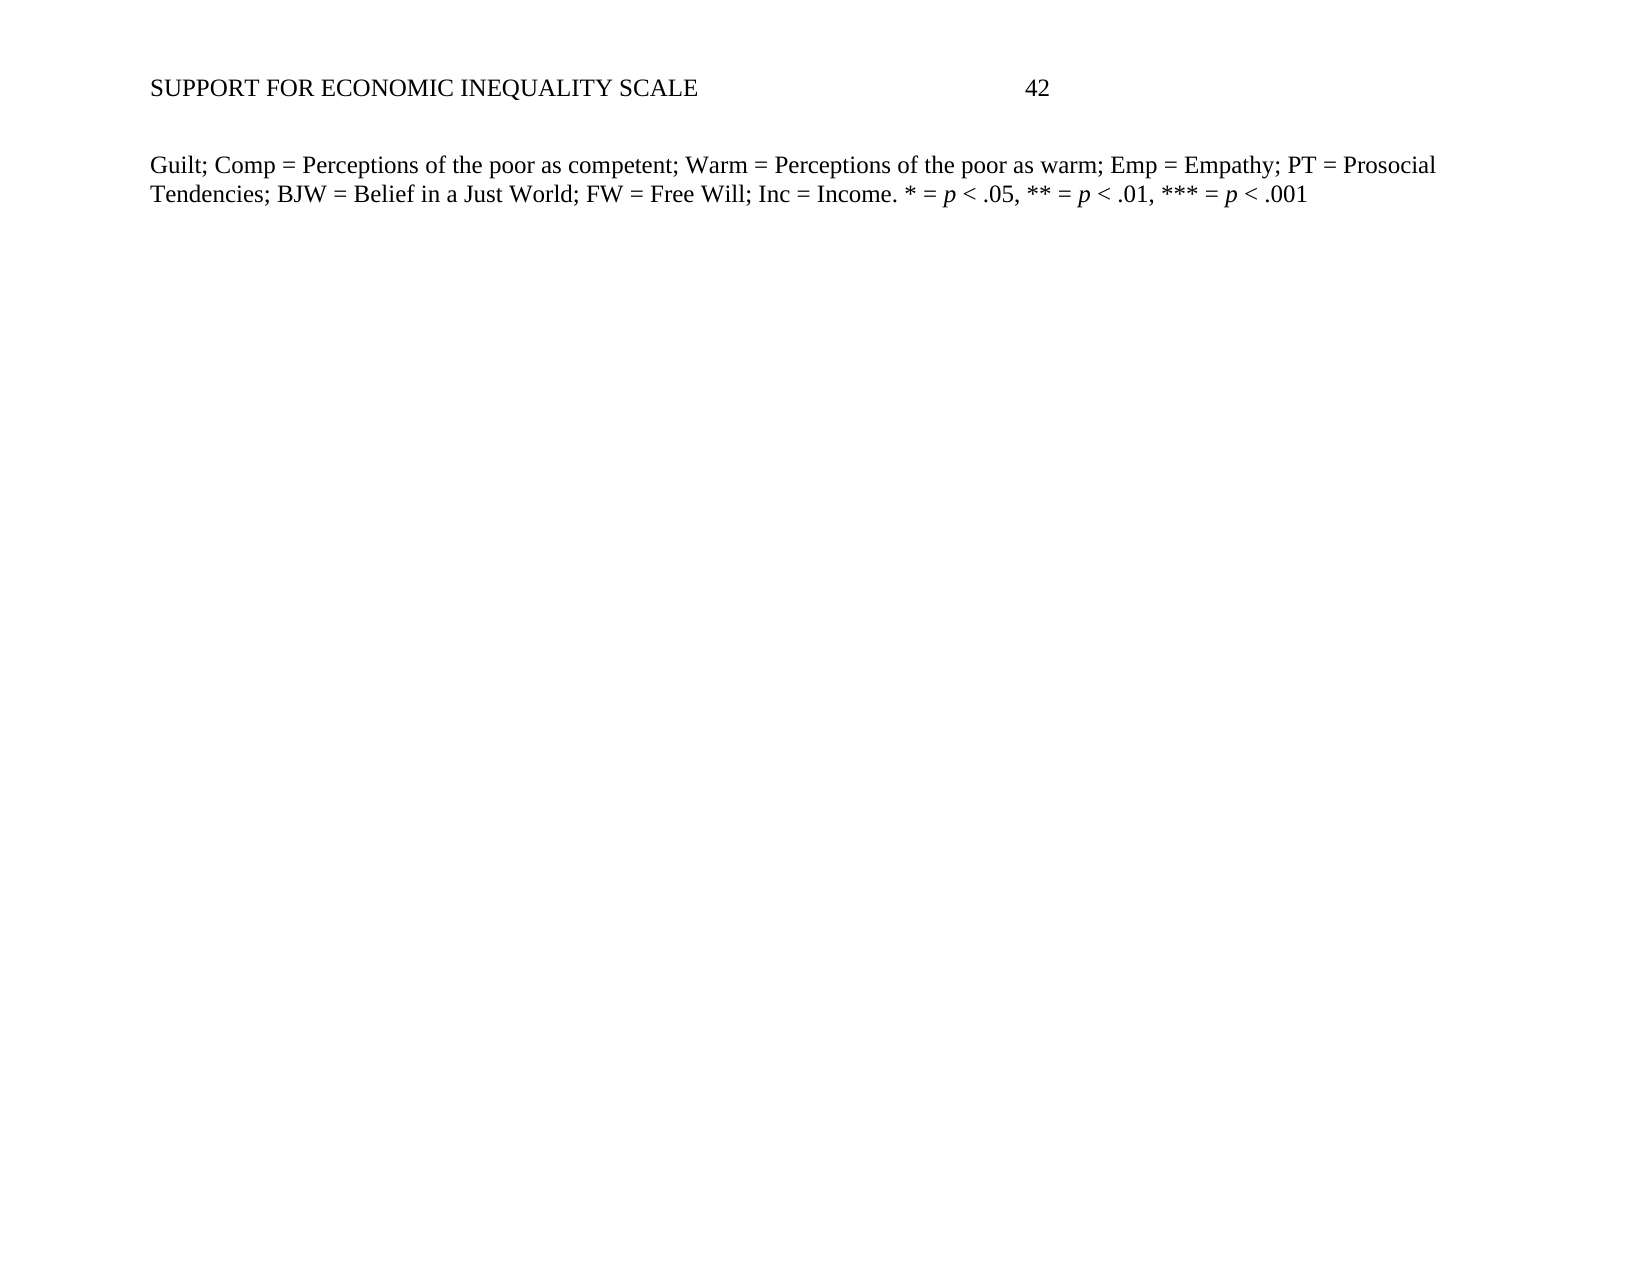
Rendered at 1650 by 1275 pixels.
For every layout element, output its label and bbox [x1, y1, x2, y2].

text [150, 150, 1500, 207]
